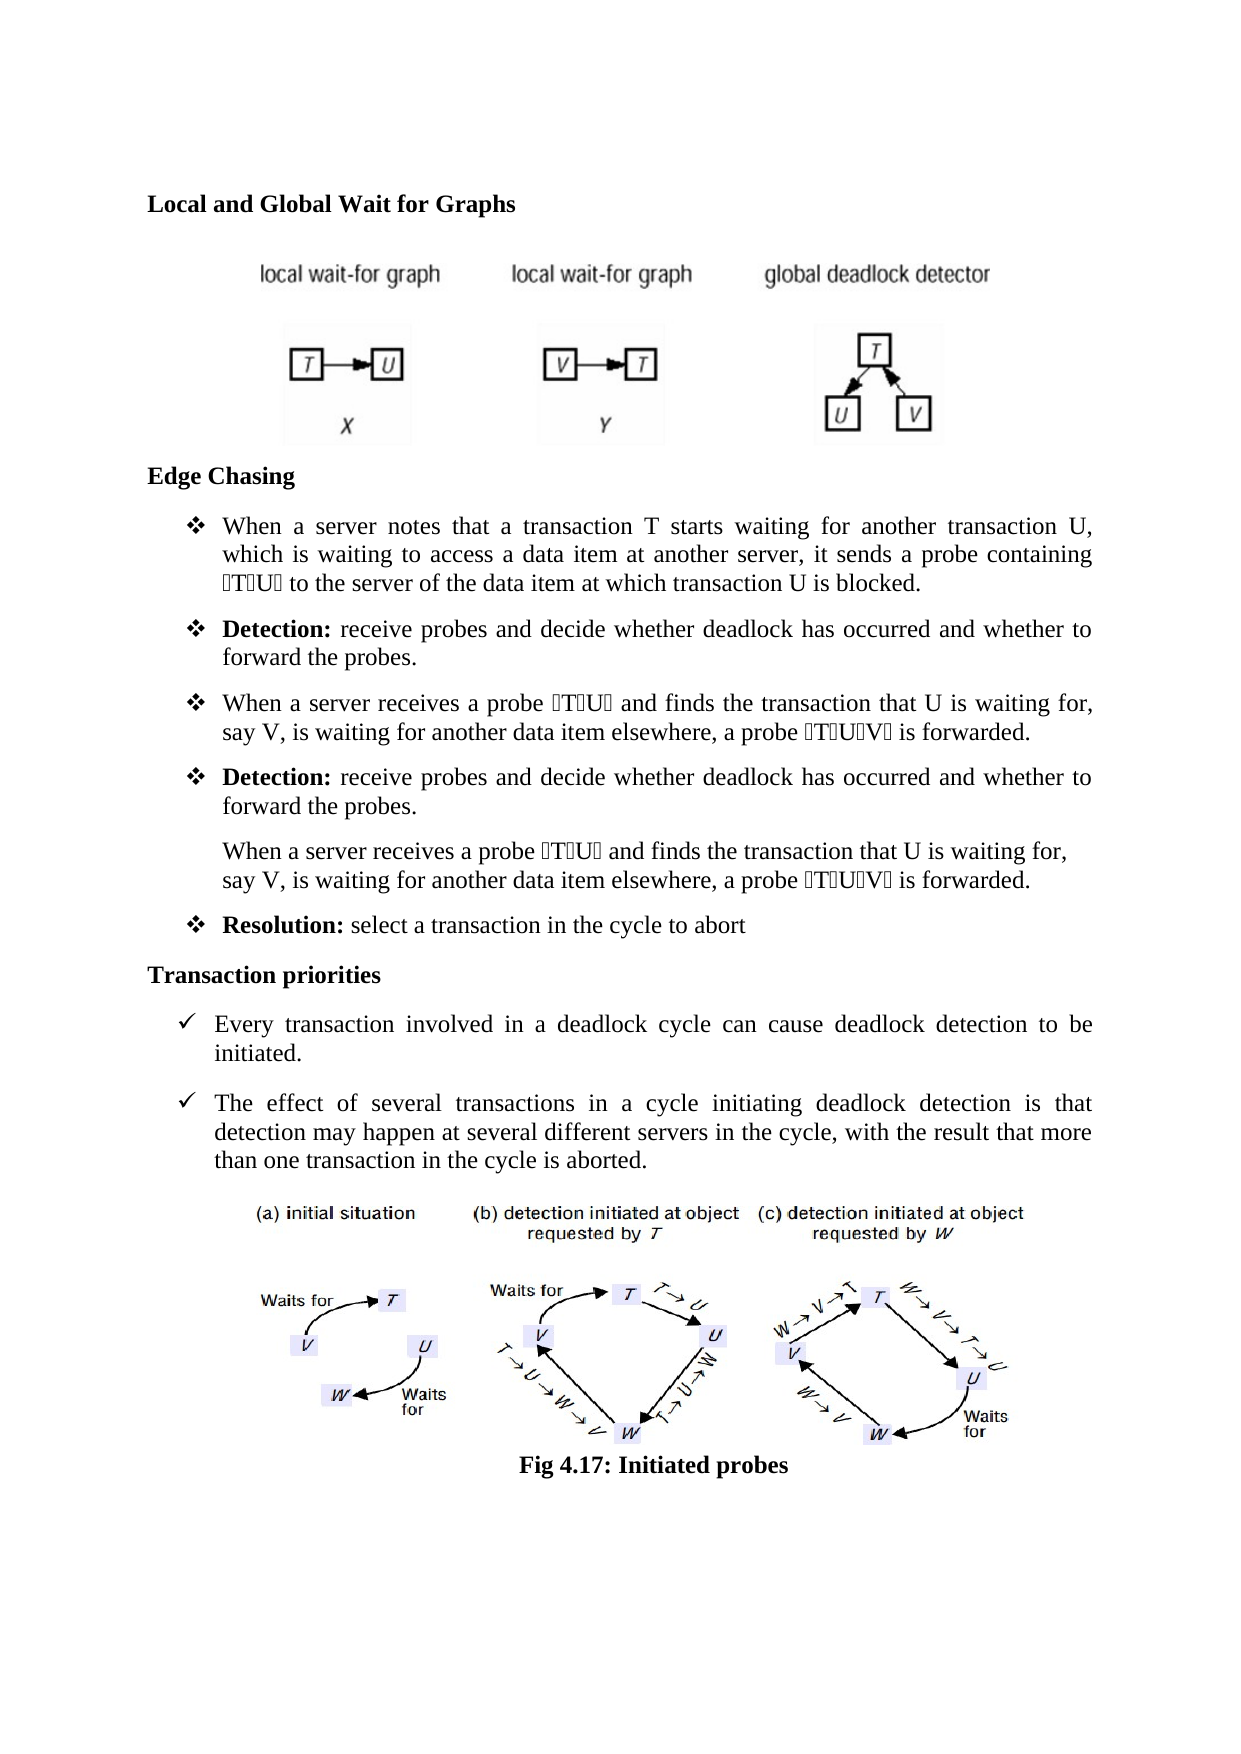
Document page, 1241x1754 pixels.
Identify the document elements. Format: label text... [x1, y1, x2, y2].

list When a server receives a probe TU and finds the transaction that U is waiting for, say V, is waiting for another data item elsewhere, a probe TUV is forwarded. [184, 688, 1094, 745]
text When a server receives a probe TU and finds the transaction that U is waiting for, say V, is waiting for another data item elsewhere, a probe TUV is forwarded. [222, 836, 1094, 894]
list Detection: receive probes and decide whether deadlock has occurred and whether to forward the probes. [184, 762, 1093, 819]
text Fig 4.17: Initiated probes [351, 1445, 957, 1479]
list Resolution: select a transaction in the cycle to abort [184, 910, 1132, 939]
list When a server notes that a transaction T starts waiting for another transaction U, which is waiting to access a data item at another server, it sends a probe containing [184, 511, 1094, 568]
text Transaction priorities [147, 960, 1132, 989]
text TU to the server of the data item at which transaction U is blocked. [222, 568, 1132, 597]
list The effect of several transactions in a cycle initiating deadlock detection is that detection may happen at several different servers in the cycle, with the result that more than one transaction in the cycle is aborted. [177, 1088, 1093, 1174]
picture [256, 1206, 1025, 1445]
list Every transaction involved in a deadlock cycle can cause deadlock detection to be initiated. [177, 1009, 1093, 1067]
text Local and Global Wait for Graphs [147, 189, 1132, 218]
picture [261, 263, 990, 446]
list Detection: receive probes and decide whether deadlock has occurred and whether to forward the probes. [184, 614, 1093, 671]
